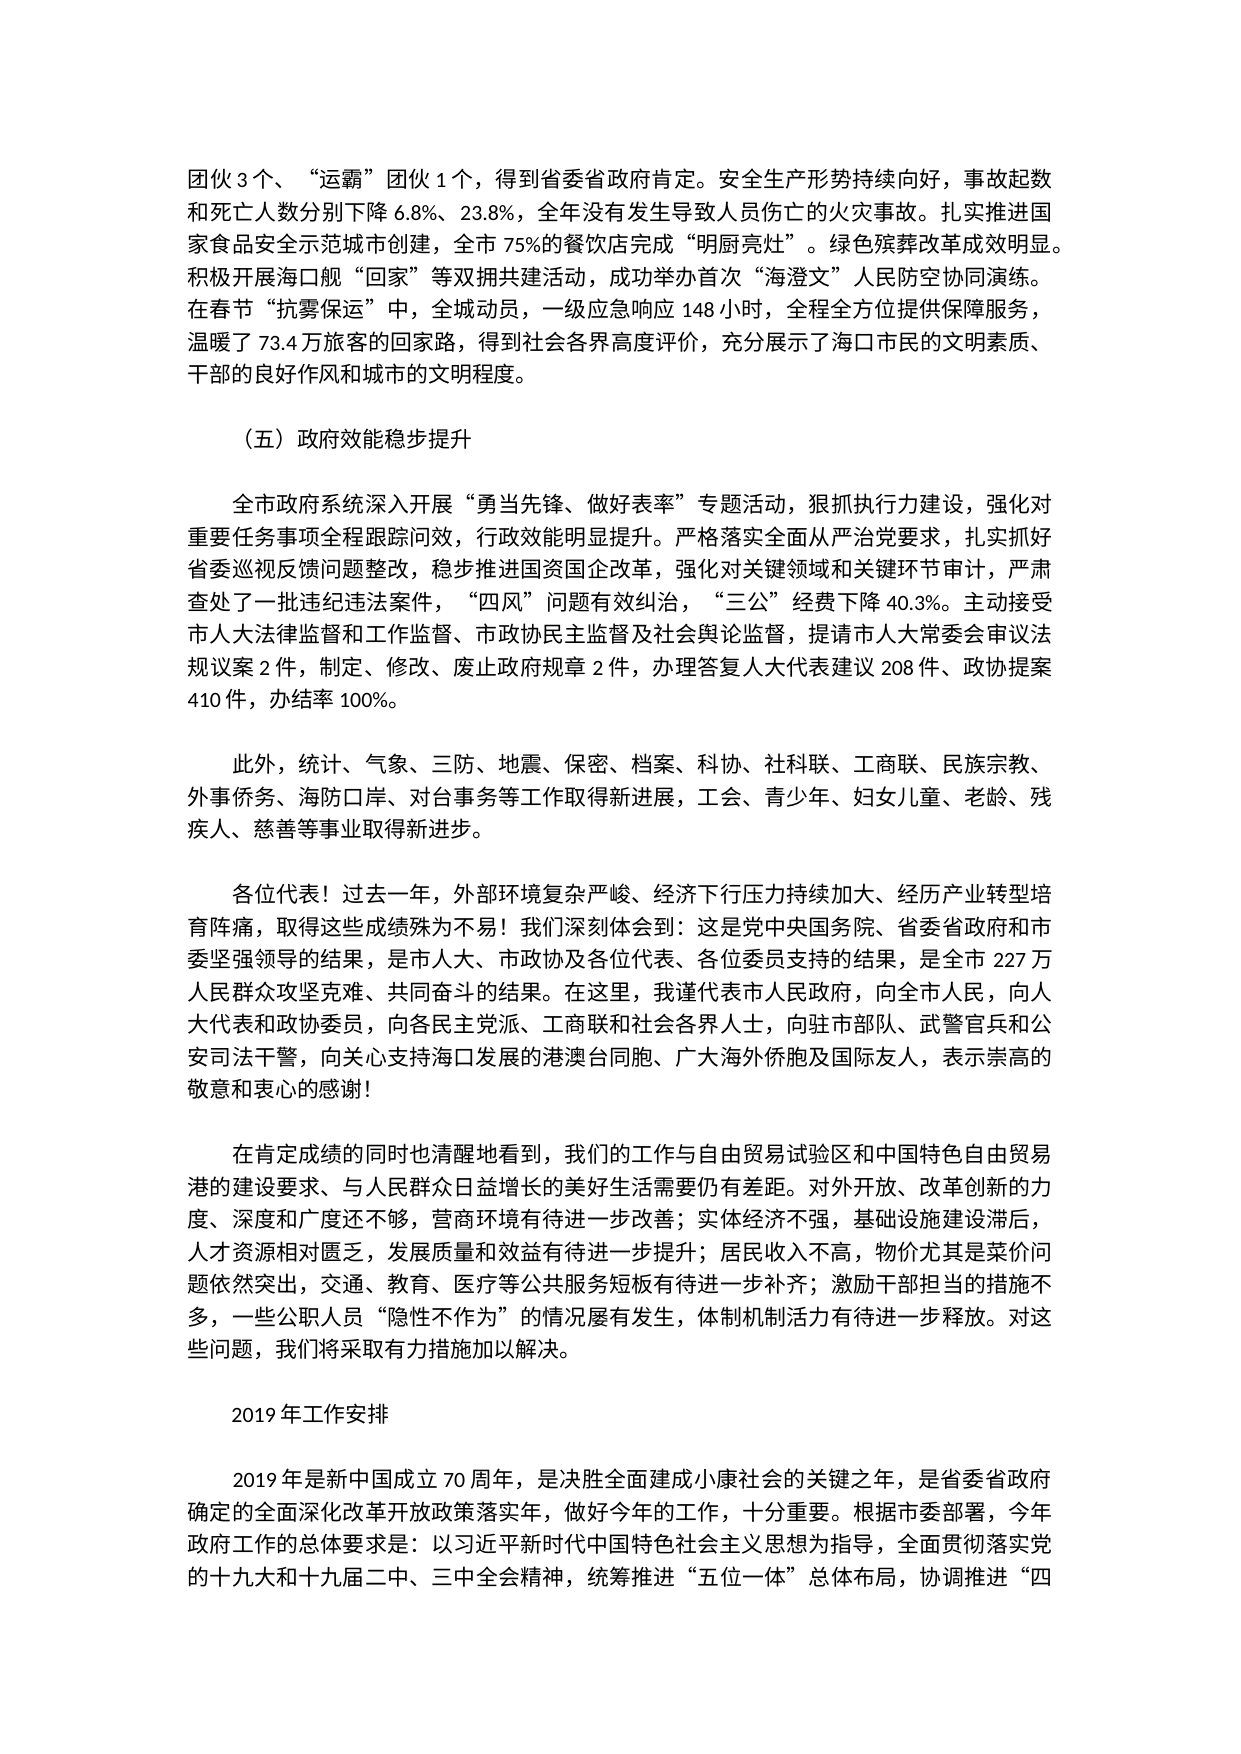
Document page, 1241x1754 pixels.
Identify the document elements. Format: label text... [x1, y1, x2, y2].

text （五）政府效能稳步提升 [187, 422, 1053, 454]
text 各位代表！过去一年，外部环境复杂严峻、经济下行压力持续加大、经历产业转型培育阵痛，取得这些成绩殊为不易！我们深刻体会到：这是党中央国务院、省委省政府和市委坚强领导的结果，是市人大、市政协及各位代表、各位委员支持的结果，是全市227万人民群众攻坚克难、共同奋斗的结果。在这里，我谨代表市人民政府，向全市人民，向人大代表和政协委员，向各民主党派、工商联和社会各界人士，向驻市部队、武警官兵和公安司法干警，向关心支持海口发展的港澳台同胞、广大海外侨胞及国际友人，表示崇高的敬意和衷心的感谢！ [187, 877, 1053, 1104]
text 此外，统计、气象、三防、地震、保密、档案、科协、社科联、工商联、民族宗教、外事侨务、海防口岸、对台事务等工作取得新进展，工会、青少年、妇女儿童、老龄、残疾人、慈善等事业取得新进步。 [187, 747, 1053, 844]
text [187, 162, 1053, 389]
text 2019年工作安排 [187, 1397, 1053, 1429]
text 在肯定成绩的同时也清醒地看到，我们的工作与自由贸易试验区和中国特色自由贸易港的建设要求、与人民群众日益增长的美好生活需要仍有差距。对外开放、改革创新的力度、深度和广度还不够，营商环境有待进一步改善；实体经济不强，基础设施建设滞后，人才资源相对匮乏，发展质量和效益有待进一步提升；居民收入不高，物价尤其是菜价问题依然突出，交通、教育、医疗等公共服务短板有待进一步补齐；激励干部担当的措施不多，一些公职人员“隐性不作为”的情况屡有发生，体制机制活力有待进一步释放。对这些问题，我们将采取有力措施加以解决。 [187, 1137, 1053, 1364]
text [187, 1462, 1053, 1592]
text 全市政府系统深入开展“勇当先锋、做好表率”专题活动，狠抓执行力建设，强化对重要任务事项全程跟踪问效，行政效能明显提升。严格落实全面从严治党要求，扎实抓好省委巡视反馈问题整改，稳步推进国资国企改革，强化对关键领域和关键环节审计，严肃查处了一批违纪违法案件，“四风”问题有效纠治，“三公”经费下降40.3%。主动接受市人大法律监督和工作监督、市政协民主监督及社会舆论监督，提请市人大常委会审议法规议案2件，制定、修改、废止政府规章2件，办理答复人大代表建议208件、政协提案410件，办结率100%。 [187, 487, 1053, 714]
